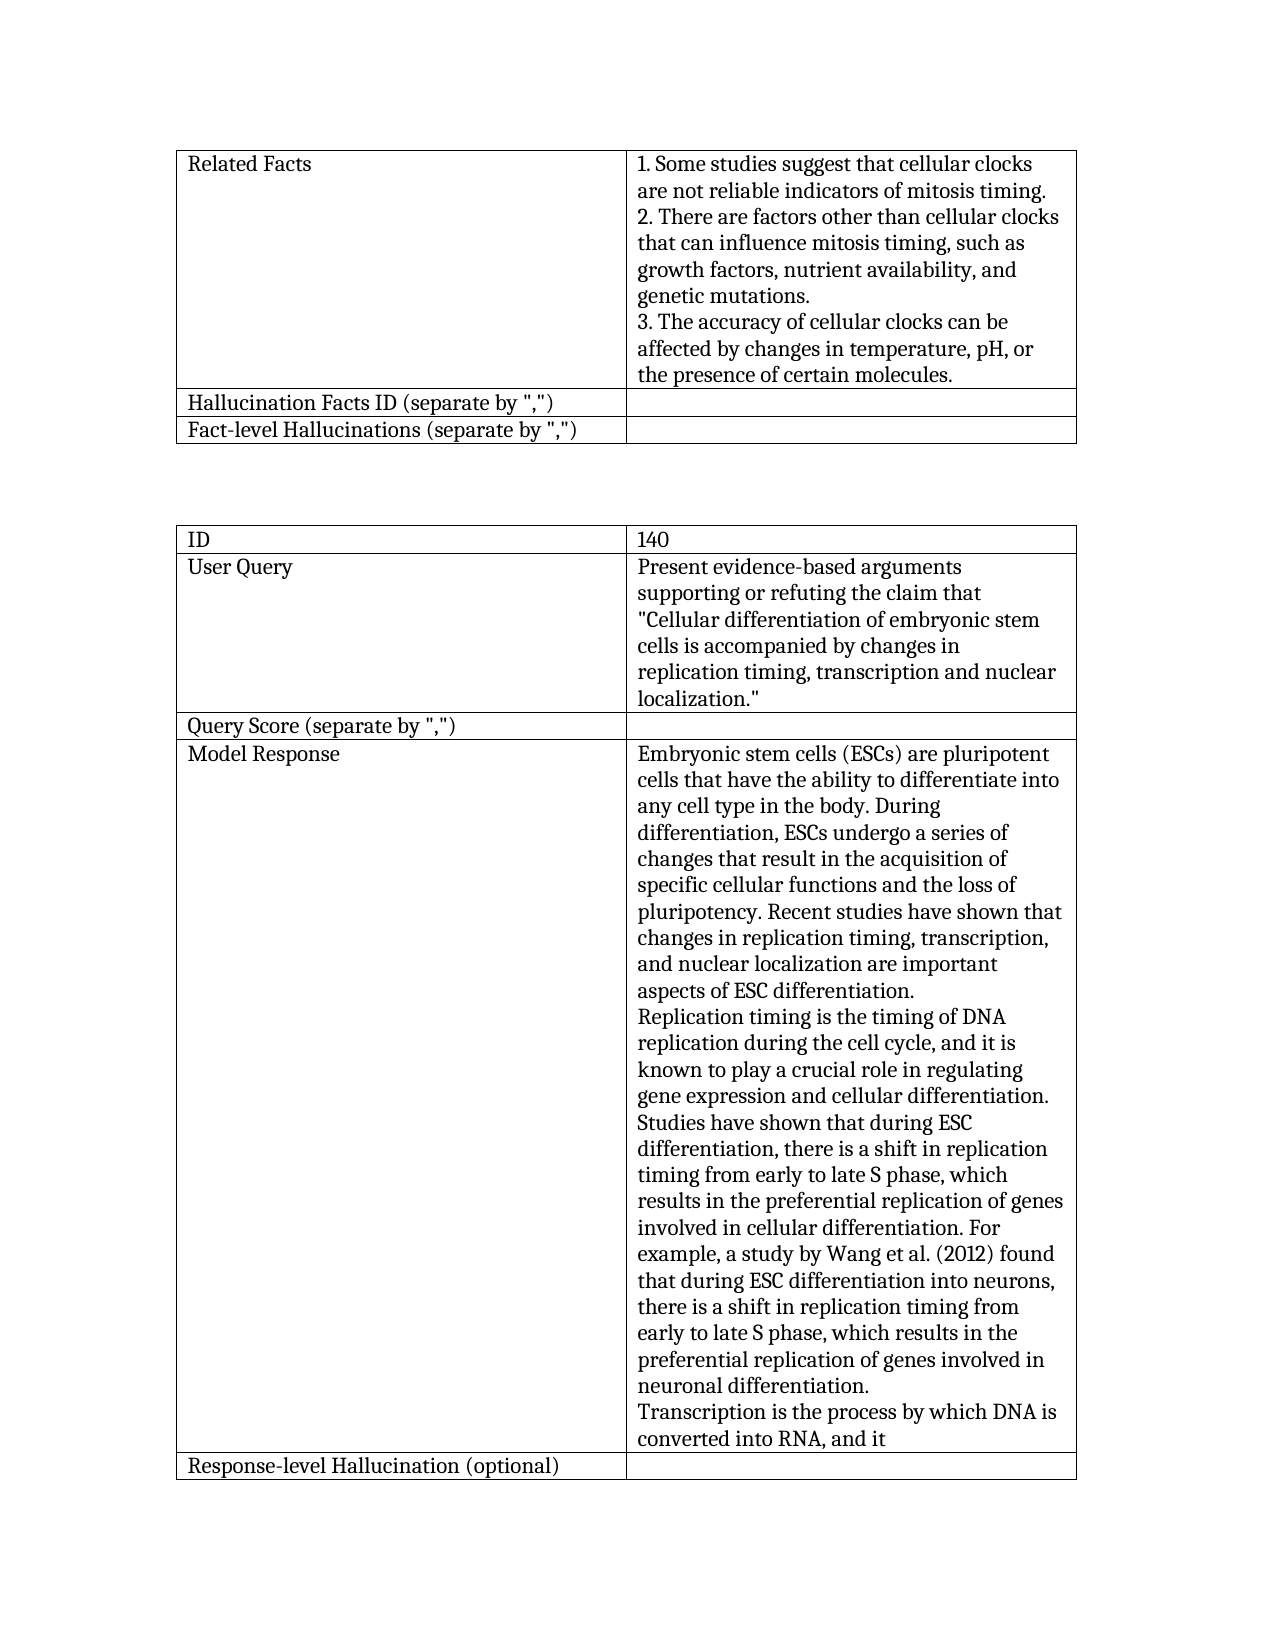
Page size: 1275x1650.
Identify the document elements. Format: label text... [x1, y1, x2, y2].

table_cell Query Score (separate by ",") [177, 713, 626, 739]
table_cell Hallucination Facts ID (separate by ",") [177, 389, 626, 416]
table_cell Related Facts [177, 151, 626, 388]
table_cell [627, 417, 1076, 443]
table_cell Present evidence-based arguments supporting or refuting the claim that "Cellular differentiation of embryonic stem cells is accompanied by changes in replication timing, transcription and nuclear localization." [627, 554, 1076, 712]
table_cell Model Response [177, 740, 626, 1452]
table_cell 1. Some studies suggest that cellular clocks are not reliable indicators of mitosis timing. 2. There are factors other than cellular clocks that can influence mitosis timing, such as growth factors, nutrient availability, and genetic mutations. 3. The accuracy of cellular clocks can be affected by changes in temperature, pH, or the presence of certain molecules. [627, 151, 1076, 388]
table_header 140 [627, 526, 1076, 553]
table_cell User Query [177, 554, 626, 712]
table_cell [627, 713, 1076, 739]
table_cell Response-level Hallucination (optional) [177, 1453, 626, 1479]
table_cell [627, 1453, 1076, 1479]
table_cell Embryonic stem cells (ESCs) are pluripotent cells that have the ability to differentiate into any cell type in the body. During differentiation, ESCs undergo a series of changes that result in the acquisition of specific cellular functions and the loss of pluripotency. Recent studies have shown that changes in replication timing, transcription, and nuclear localization are important aspects of ESC differentiation. Replication timing is the timing of DNA replication during the cell cycle, and it is known to play a crucial role in regulating gene expression and cellular differentiation. Studies have shown that during ESC differentiation, there is a shift in replication timing from early to late S phase, which results in the preferential replication of genes involved in cellular differentiation. For example, a study by Wang et al. (2012) found that during ESC differentiation into neurons, there is a shift in replication timing from early to late S phase, which results in the preferential replication of genes involved in neuronal differentiation. Transcription is the process by which DNA is converted into RNA, and it [627, 740, 1076, 1452]
table_cell [627, 389, 1076, 416]
table_header ID [177, 526, 626, 553]
table_cell Fact-level Hallucinations (separate by ",") [177, 417, 626, 443]
